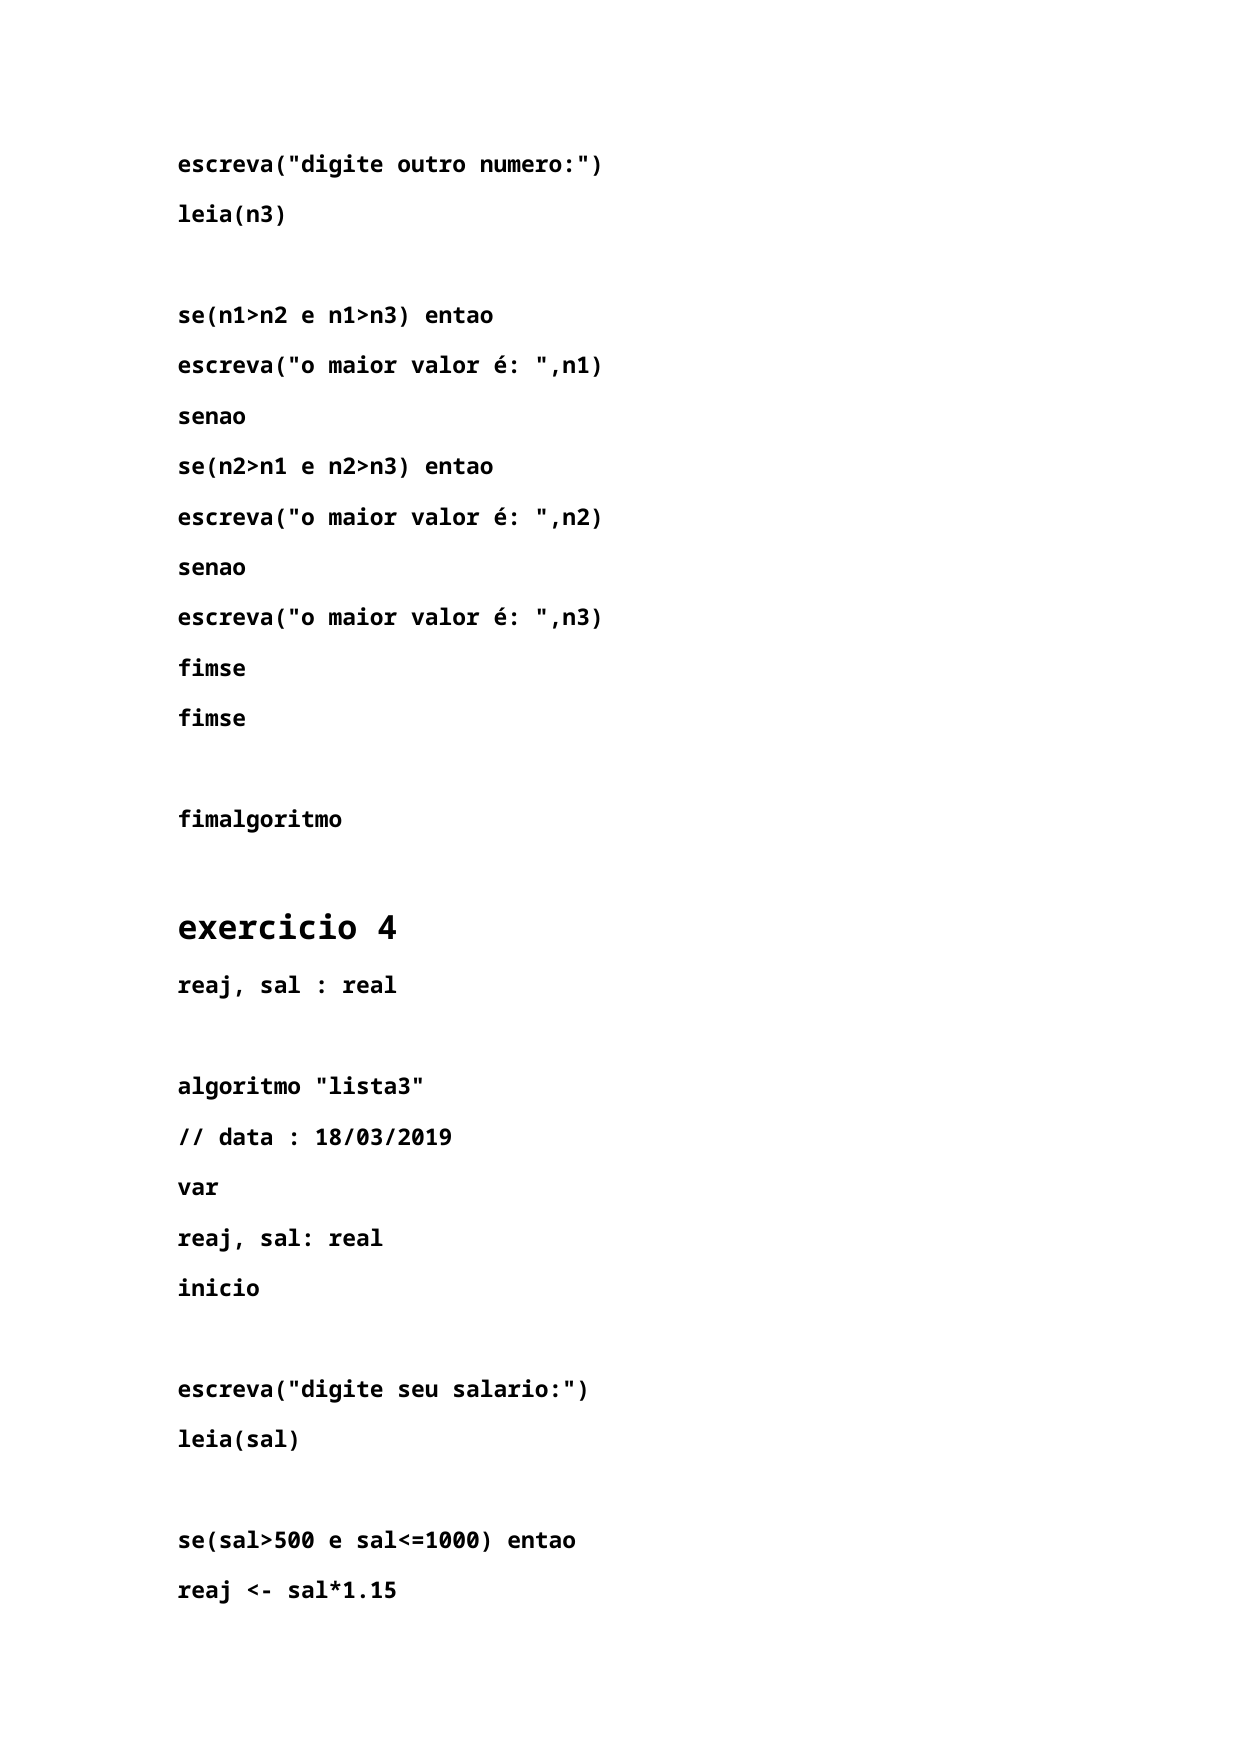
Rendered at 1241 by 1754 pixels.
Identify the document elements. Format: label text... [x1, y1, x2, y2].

text var [177, 1171, 1063, 1202]
text reaj <- sal*1.15 [177, 1574, 1063, 1606]
text leia(sal) [177, 1423, 1063, 1454]
text escreva("digite outro numero:") [177, 148, 1063, 179]
text algoritmo "lista3" [177, 1070, 1063, 1102]
text se(sal>500 e sal<=1000) entao [177, 1524, 1063, 1555]
text escreva("o maior valor é: ",n1) [177, 349, 1063, 381]
text reaj, sal : real [177, 969, 1063, 1001]
text se(n1>n2 e n1>n3) entao [177, 299, 1063, 330]
text fimse [177, 652, 1063, 683]
text escreva("o maior valor é: ",n2) [177, 501, 1063, 532]
text // data : 18/03/2019 [177, 1121, 1063, 1152]
text leia(n3) [177, 198, 1063, 229]
text escreva("o maior valor é: ",n3) [177, 601, 1063, 633]
text senao [177, 551, 1063, 582]
text exercicio 4 [177, 904, 1063, 949]
text escreva("digite seu salario:") [177, 1373, 1063, 1404]
text fimalgoritmo [177, 803, 1063, 834]
text reaj, sal: real [177, 1222, 1063, 1253]
text fimse [177, 702, 1063, 733]
text inicio [177, 1272, 1063, 1303]
text senao [177, 400, 1063, 431]
text se(n2>n1 e n2>n3) entao [177, 450, 1063, 481]
